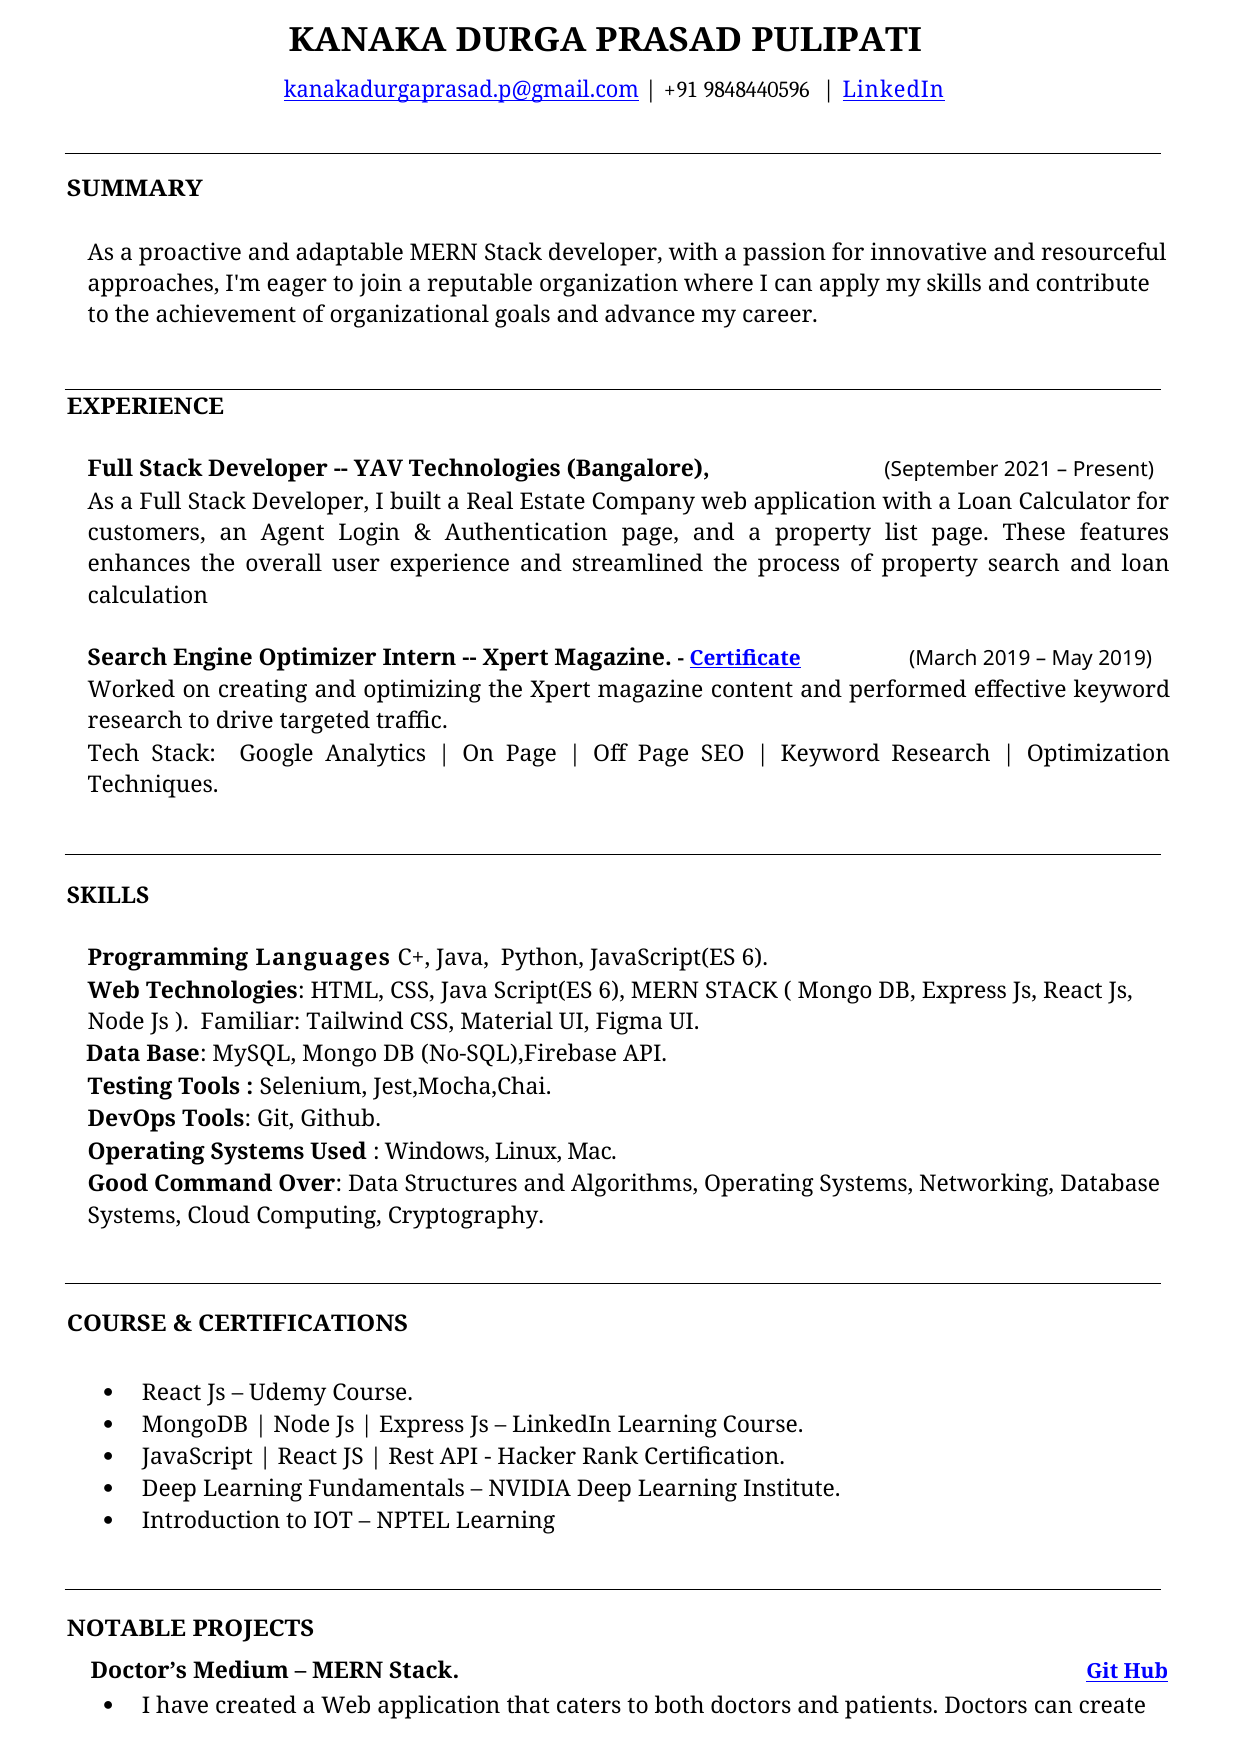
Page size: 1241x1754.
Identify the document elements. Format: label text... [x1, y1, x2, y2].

text Good Command Over: Data Structures and Algorithms, Operating Systems, Networking, Database Systems, Cloud Computing, Cryptography. [87, 1167, 1171, 1230]
list React Js – Udemy Course. [104, 1376, 1171, 1407]
text kanakadurgaprasad.p@gmail.com | +91 9848440596 | LinkedIn [156, 73, 1071, 105]
subtitle COURSE & CERTIFICATIONS [67, 1253, 1171, 1338]
text Search Engine Optimizer Intern -- Xpert Magazine. - Certificate (March 2019 – May 2019) [87, 641, 1171, 672]
text Doctor’s Medium – MERN Stack. Git Hub [67, 1654, 1171, 1686]
list Deep Learning Fundamentals – NVIDIA Deep Learning Institute. [104, 1472, 1171, 1503]
text As a Full Stack Developer, I built a Real Estate Company web application with a Loan Calculator for customers, an Agent Login & Authentication page, and a property list page. These features enhances the overall user experience and streamlined the process of property search and loan calculation [87, 485, 1171, 610]
subtitle EXPERIENCE [67, 359, 1171, 421]
text Data Base: MySQL, Mongo DB (No-SQL),Firebase API. [56, 1037, 1171, 1068]
text Programming Languages C+, Java, Python, JavaScript(ES 6). [87, 941, 1171, 972]
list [104, 1688, 1171, 1720]
text DevOps Tools: Git, Github. [87, 1102, 1171, 1133]
text Testing Tools : Selenium, Jest,Mocha,Chai. [87, 1070, 1171, 1101]
text Tech Stack: Google Analytics | On Page | Off Page SEO | Keyword Research | Optimization Techniques. [87, 737, 1171, 799]
text As a proactive and adaptable MERN Stack developer, with a passion for innovative and resourceful approaches, I'm eager to join a reputable organization where I can apply my skills and contribute to the achievement of organizational goals and advance my career. [87, 235, 1171, 329]
title KANAKA DURGA PRASAD PULIPATI [56, 16, 1071, 62]
text Operating Systems Used : Windows, Linux, Mac. [87, 1135, 1171, 1166]
list Introduction to IOT – NPTEL Learning [104, 1504, 1171, 1535]
subtitle NOTABLE PROJECTS [67, 1558, 1171, 1644]
list MongoDB | Node Js | Express Js – LinkedIn Learning Course. [104, 1408, 1171, 1439]
subtitle SUMMARY [67, 122, 1171, 203]
text Full Stack Developer -- YAV Technologies (Bangalore), (September 2021 – Present) [87, 452, 1171, 483]
text Worked on creating and optimizing the Xpert magazine content and performed effective keyword research to drive targeted traffic. [87, 673, 1171, 736]
subtitle SKILLS [67, 823, 1171, 910]
text Web Technologies: HTML, CSS, Java Script(ES 6), MERN STACK ( Mongo DB, Express Js, React Js, Node Js ). Familiar: Tailwind CSS, Material UI, Figma UI. [87, 973, 1171, 1036]
list JavaScript | React JS | Rest API - Hacker Rank Certification. [104, 1440, 1171, 1471]
